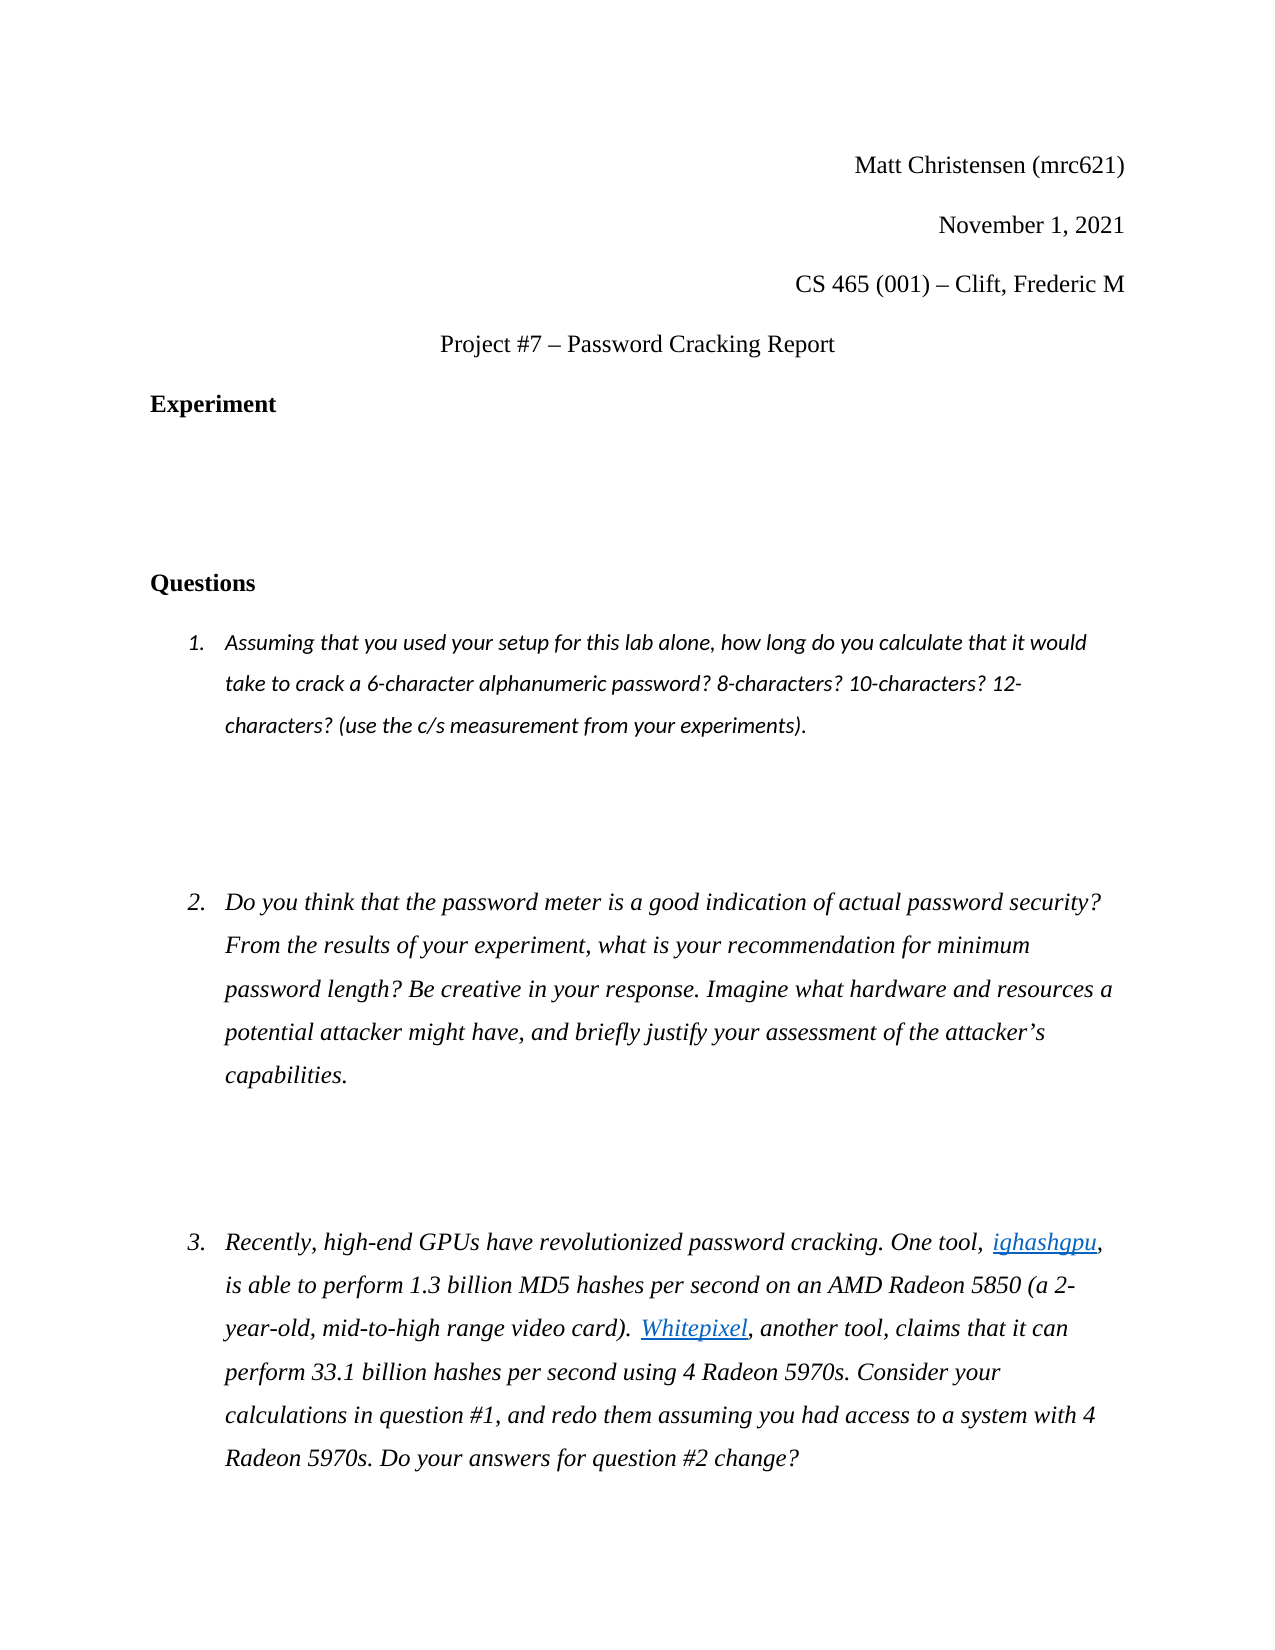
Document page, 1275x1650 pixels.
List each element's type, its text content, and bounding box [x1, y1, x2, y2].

list Assuming that you used your setup for this lab alone, how long do you calculate that it would take to crack a 6-character alphanumeric password? 8-characters? 10-characters? 12-characters? (use the c/s measurement from your experiments). [187, 628, 1125, 739]
list Do you think that the password meter is a good indication of actual password security? From the results of your experiment, what is your recommendation for minimum password length? Be creative in your response. Imagine what hardware and resources a potential attacker might have, and briefly justify your assessment of the attacker’s capabilities. [187, 887, 1125, 1089]
text Project #7 – Password Cracking Report [150, 329, 1125, 358]
list Recently, high-end GPUs have revolutionized password cracking. One tool, ighashgpu, is able to perform 1.3 billion MD5 hashes per second on an AMD Radeon 5850 (a 2-year-old, mid-to-high range video card). Whitepixel, another tool, claims that it can perform 33.1 billion hashes per second using 4 Radeon 5970s. Consider your calculations in question #1, and redo them assuming you had access to a system with 4 Radeon 5970s. Do your answers for question #2 change? [187, 1227, 1125, 1472]
text Matt Christensen (mrc621) [187, 150, 1125, 179]
text November 1, 2021 [187, 210, 1125, 238]
text Questions [150, 568, 1125, 597]
text Experiment [150, 389, 1125, 418]
text CS 465 (001) – Clift, Frederic M [187, 269, 1125, 298]
